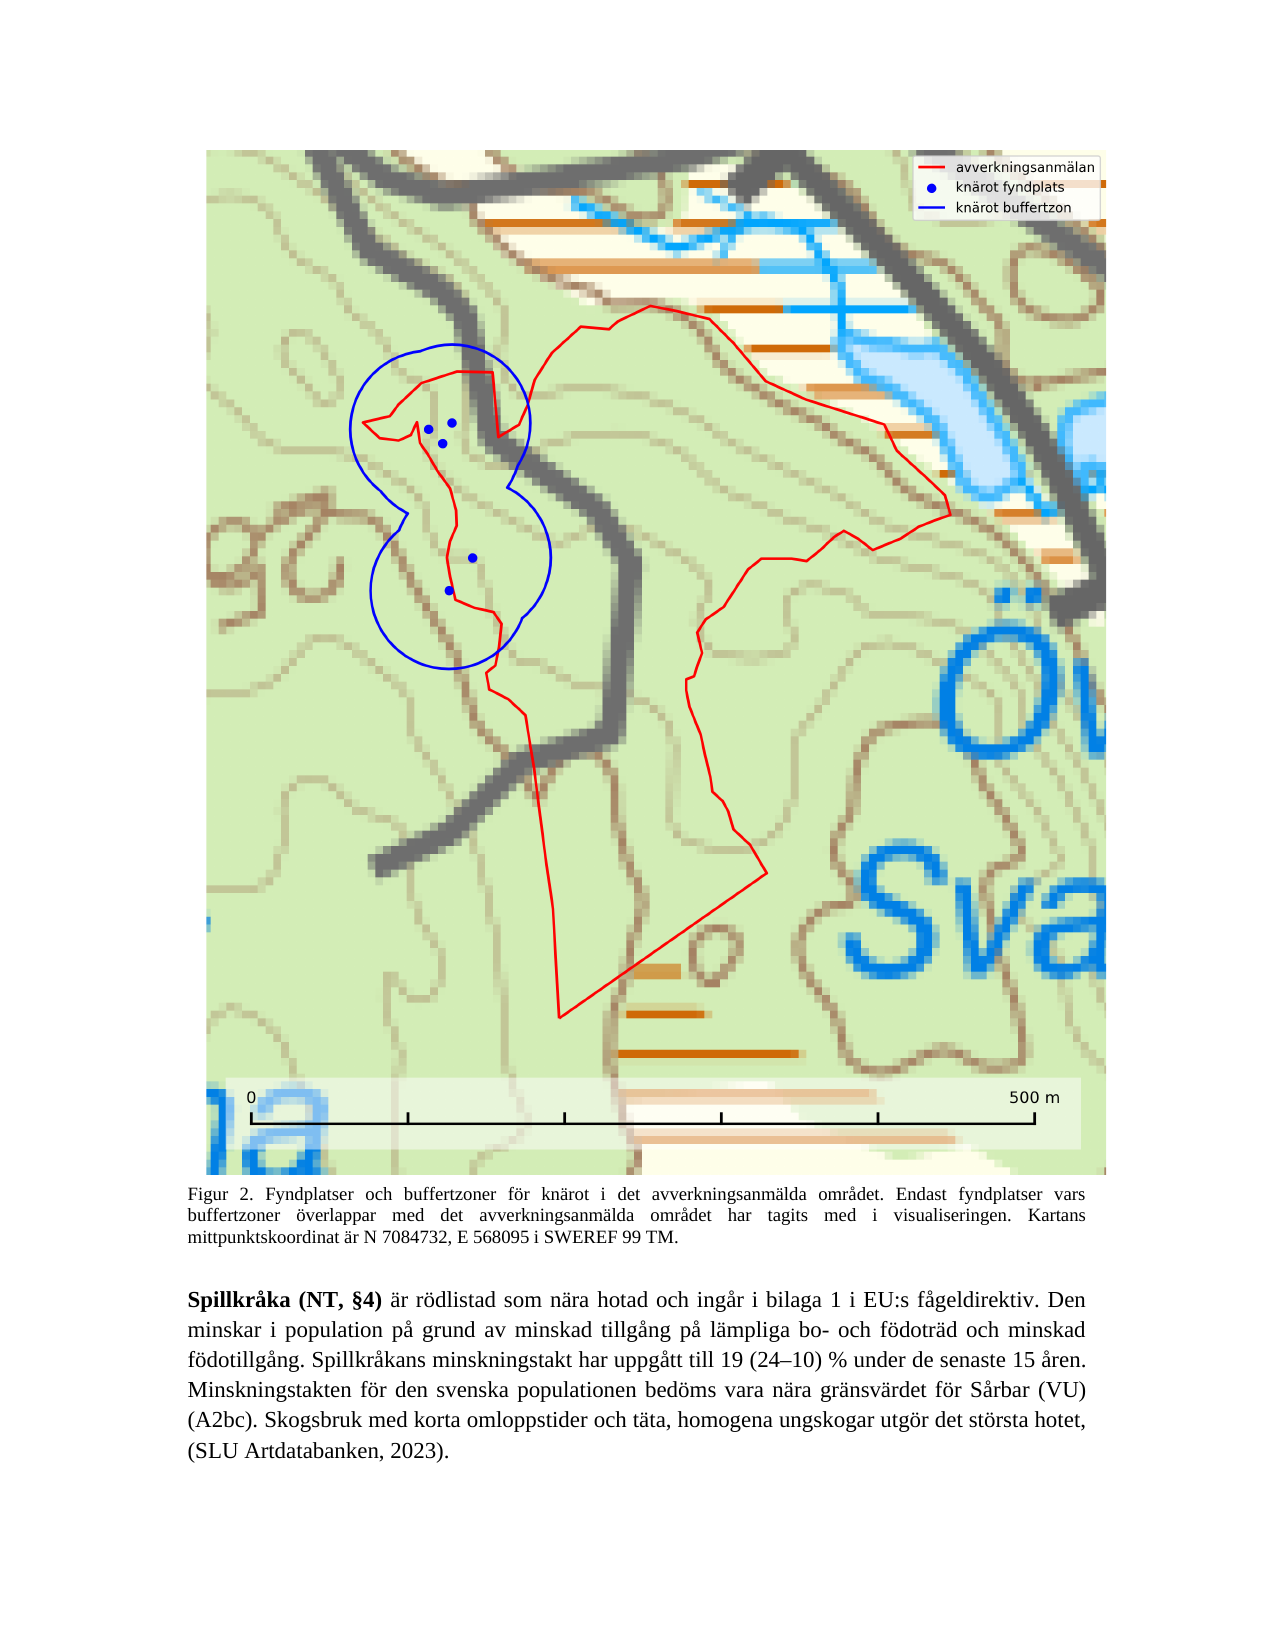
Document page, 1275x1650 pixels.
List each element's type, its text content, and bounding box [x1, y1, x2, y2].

text Figur 2. Fyndplatser och buffertzoner för knärot i det avverkningsanmälda området. Endast fyndplatser vars buffertzoner överlappar med det avverkningsanmälda området har tagits med i visualiseringen. Kartans mittpunktskoordinat är N 7084732, E 568095 i SWEREF 99 TM. [187, 1183, 1087, 1247]
picture [206, 150, 1107, 1175]
text Spillkråka (NT, §4) är rödlistad som nära hotad och ingår i bilaga 1 i EU:s fågeldirektiv. Den minskar i population på grund av minskad tillgång på lämpliga bo- och födoträd och minskad födotillgång. Spillkråkans minskningstakt har uppgått till 19 (24–10) % under de senaste 15 åren. Minskningstakten för den svenska populationen bedöms vara nära gränsvärdet för Sårbar (VU) (A2bc). Skogsbruk med korta omloppstider och täta, homogena ungskogar utgör det största hotet, (SLU Artdatabanken, 2023). [187, 1286, 1087, 1463]
